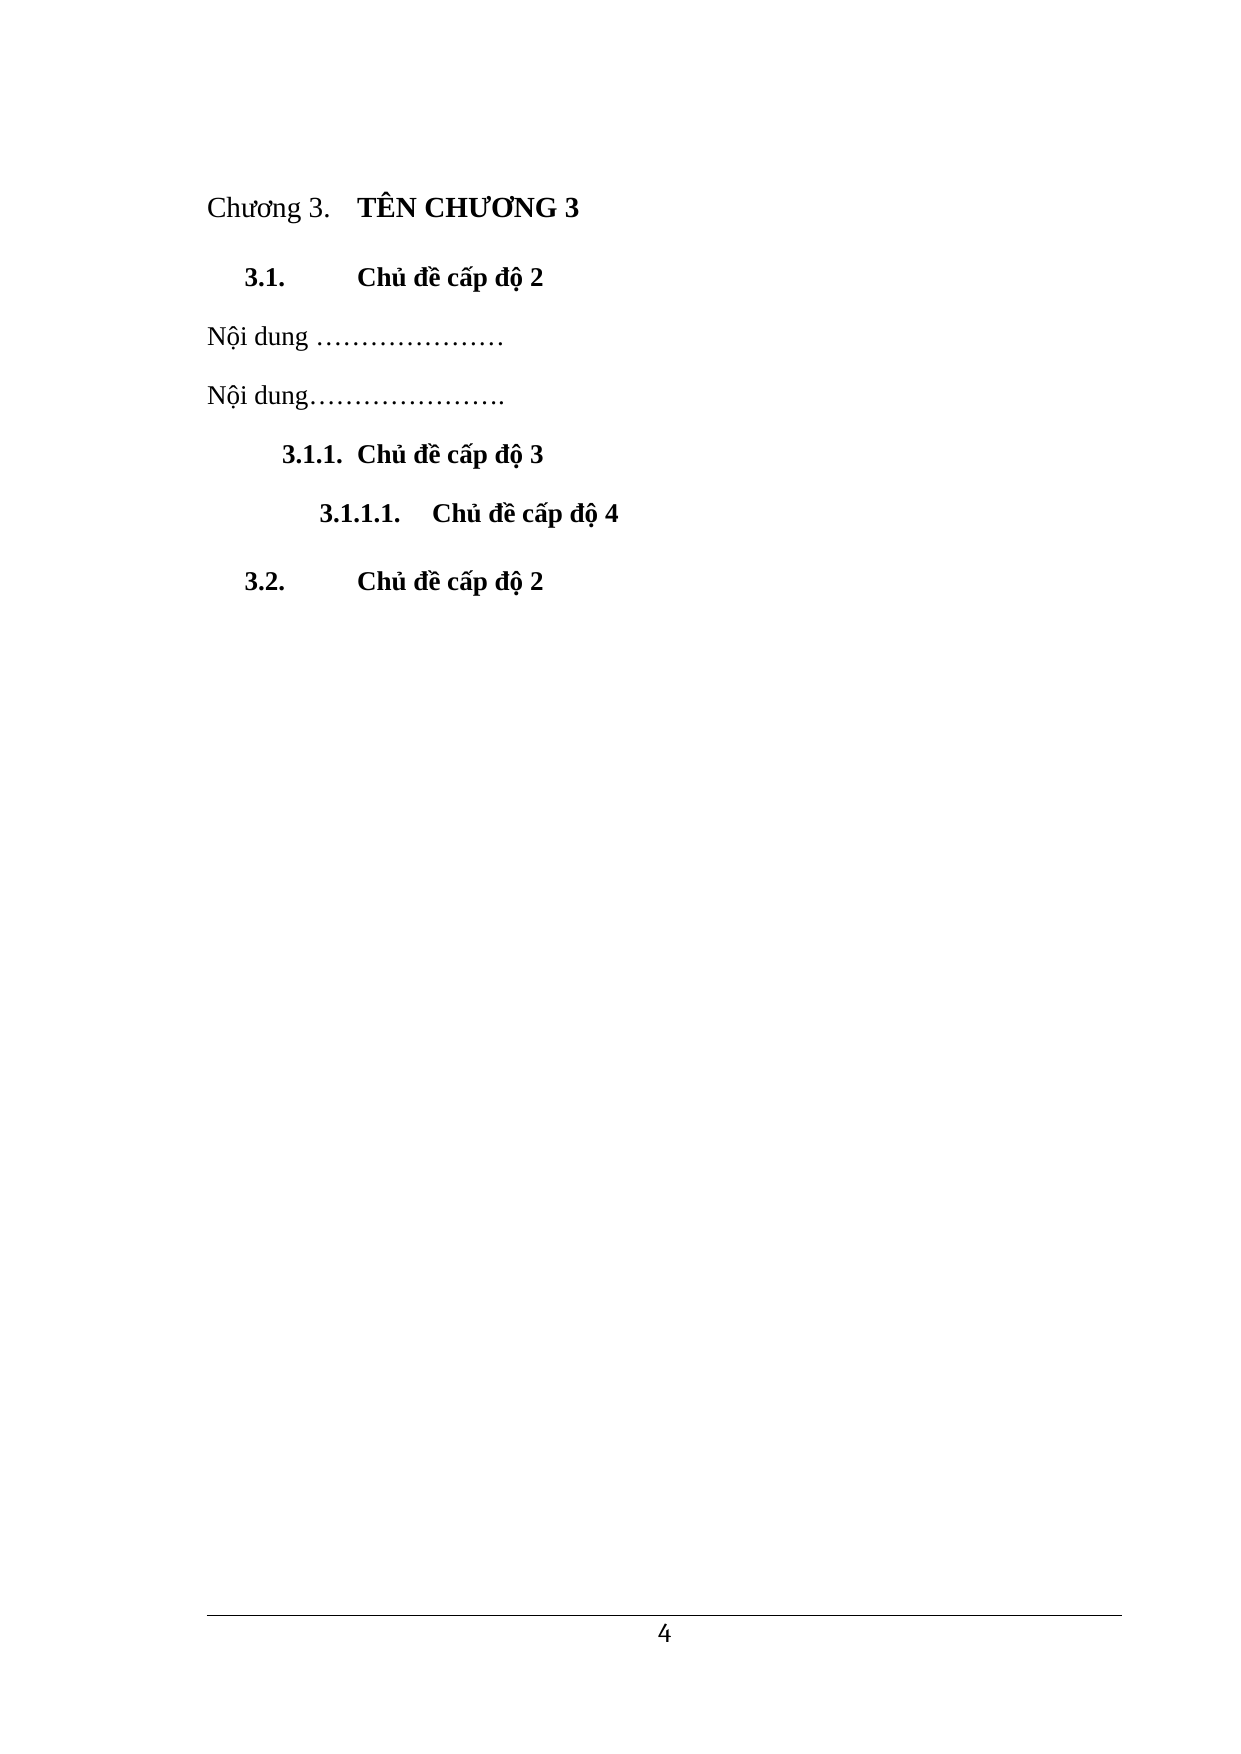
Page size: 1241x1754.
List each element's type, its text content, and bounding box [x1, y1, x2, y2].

text Nội dung…………………. [207, 379, 1122, 410]
subtitle Chủ đề cấp độ 3 [282, 438, 1122, 469]
text Nội dung ………………… [207, 320, 1122, 351]
subtitle Chủ đề cấp độ 2 [244, 565, 1122, 596]
subtitle Chủ đề cấp độ 2 [244, 261, 1122, 292]
subtitle TÊN CHƯƠNG 3 [207, 190, 1122, 223]
subtitle Chủ đề cấp độ 4 [319, 497, 1122, 529]
